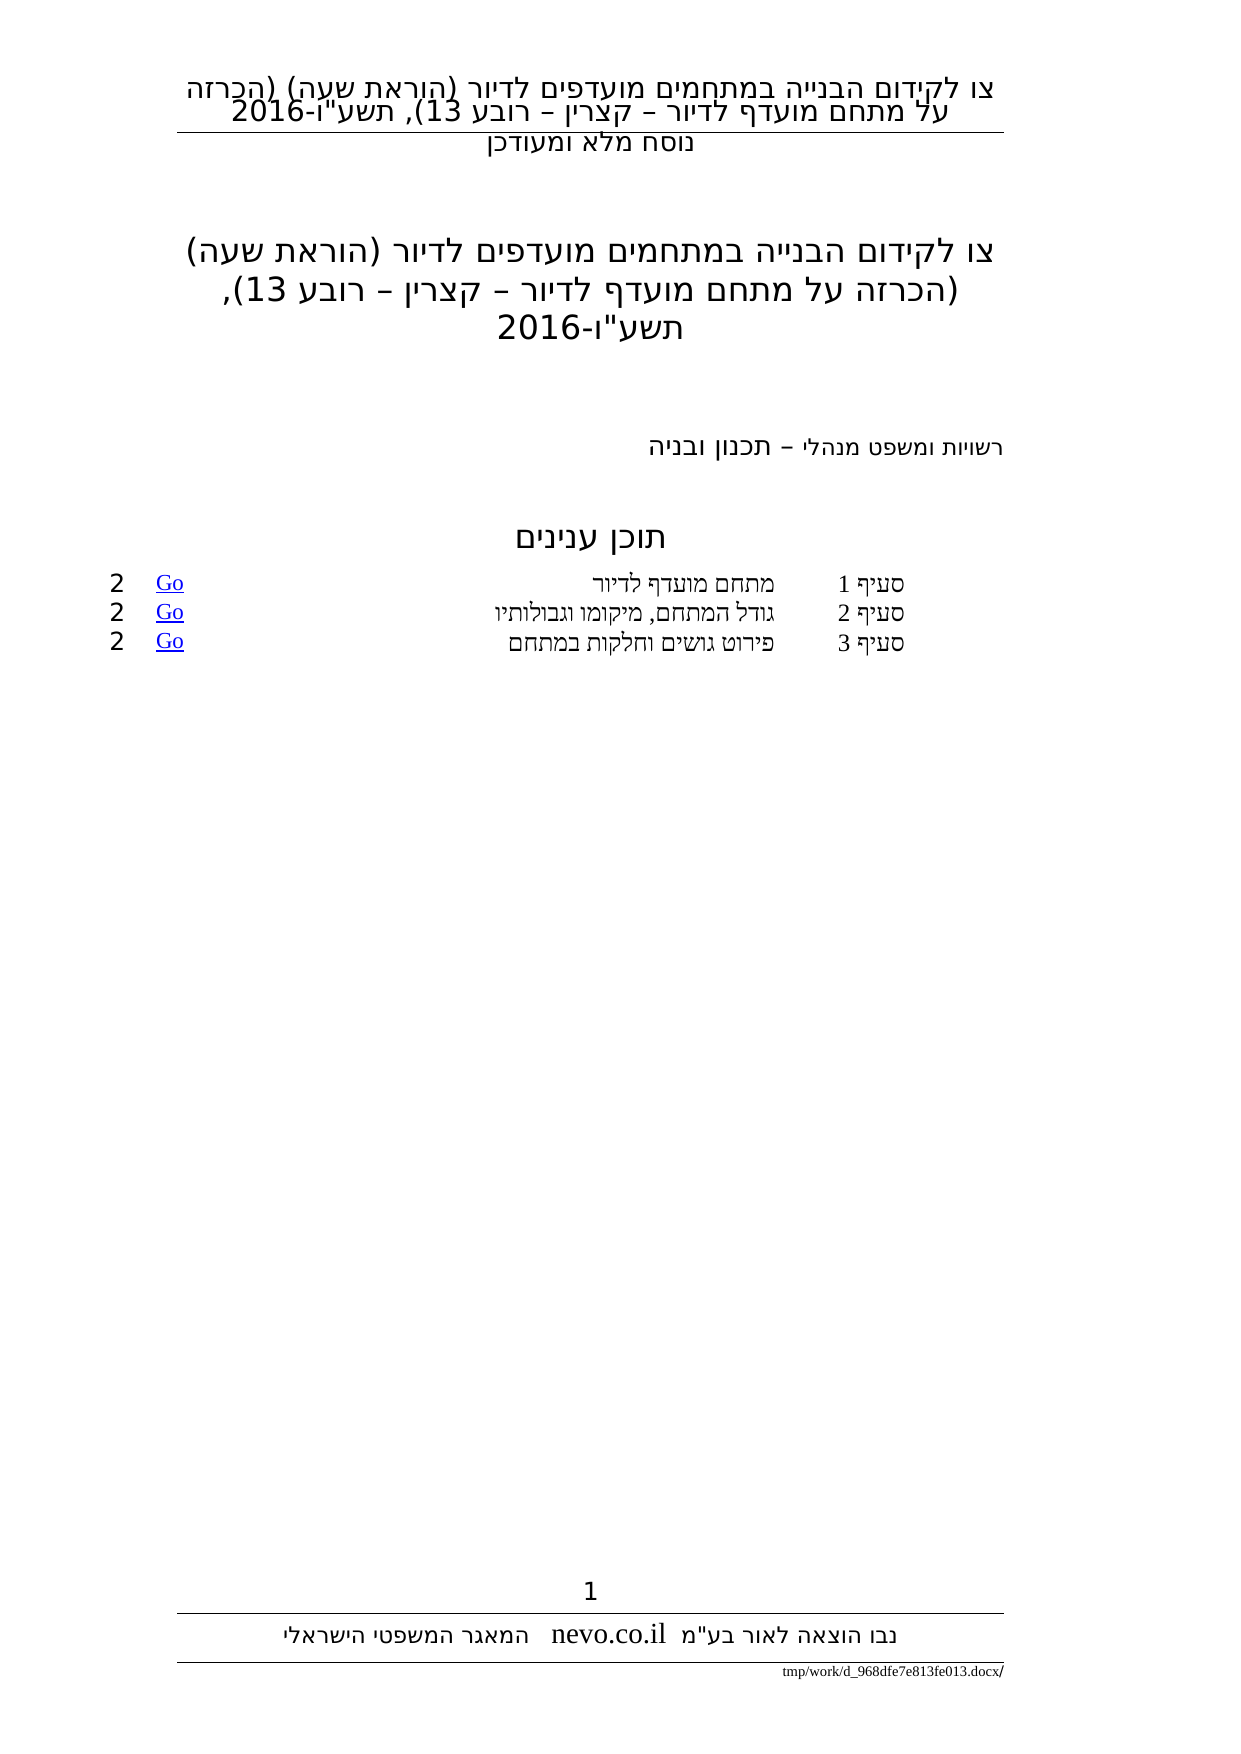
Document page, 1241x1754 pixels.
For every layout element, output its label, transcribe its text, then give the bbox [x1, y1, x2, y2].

table_cell 2 [48, 599, 136, 628]
table_cell 2 [48, 628, 136, 657]
text תוכן ענינים [177, 518, 1004, 557]
table_header סעיף 1 [786, 569, 916, 598]
table_header Go [136, 569, 195, 598]
table_cell Go [136, 599, 195, 628]
table_cell סעיף 2 [786, 599, 916, 628]
table_cell גודל המתחם, מיקומו וגבולותיו [195, 599, 786, 628]
table_header מתחם מועדף לדיור [195, 569, 786, 598]
table_cell סעיף 3 [786, 628, 916, 657]
text צו לקידום הבנייה במתחמים מועדפים לדיור (הוראת שעה) (הכרזה על מתחם מועדף לדיור – קצרין – רובע 13), תשע"ו-2016 [177, 231, 1004, 348]
table_cell Go [136, 628, 195, 657]
table_cell פירוט גושים וחלקות במתחם [195, 628, 786, 657]
table_header 2 [48, 569, 136, 598]
text רשויות ומשפט מנהלי – תכנון ובניה [59, 430, 1004, 462]
